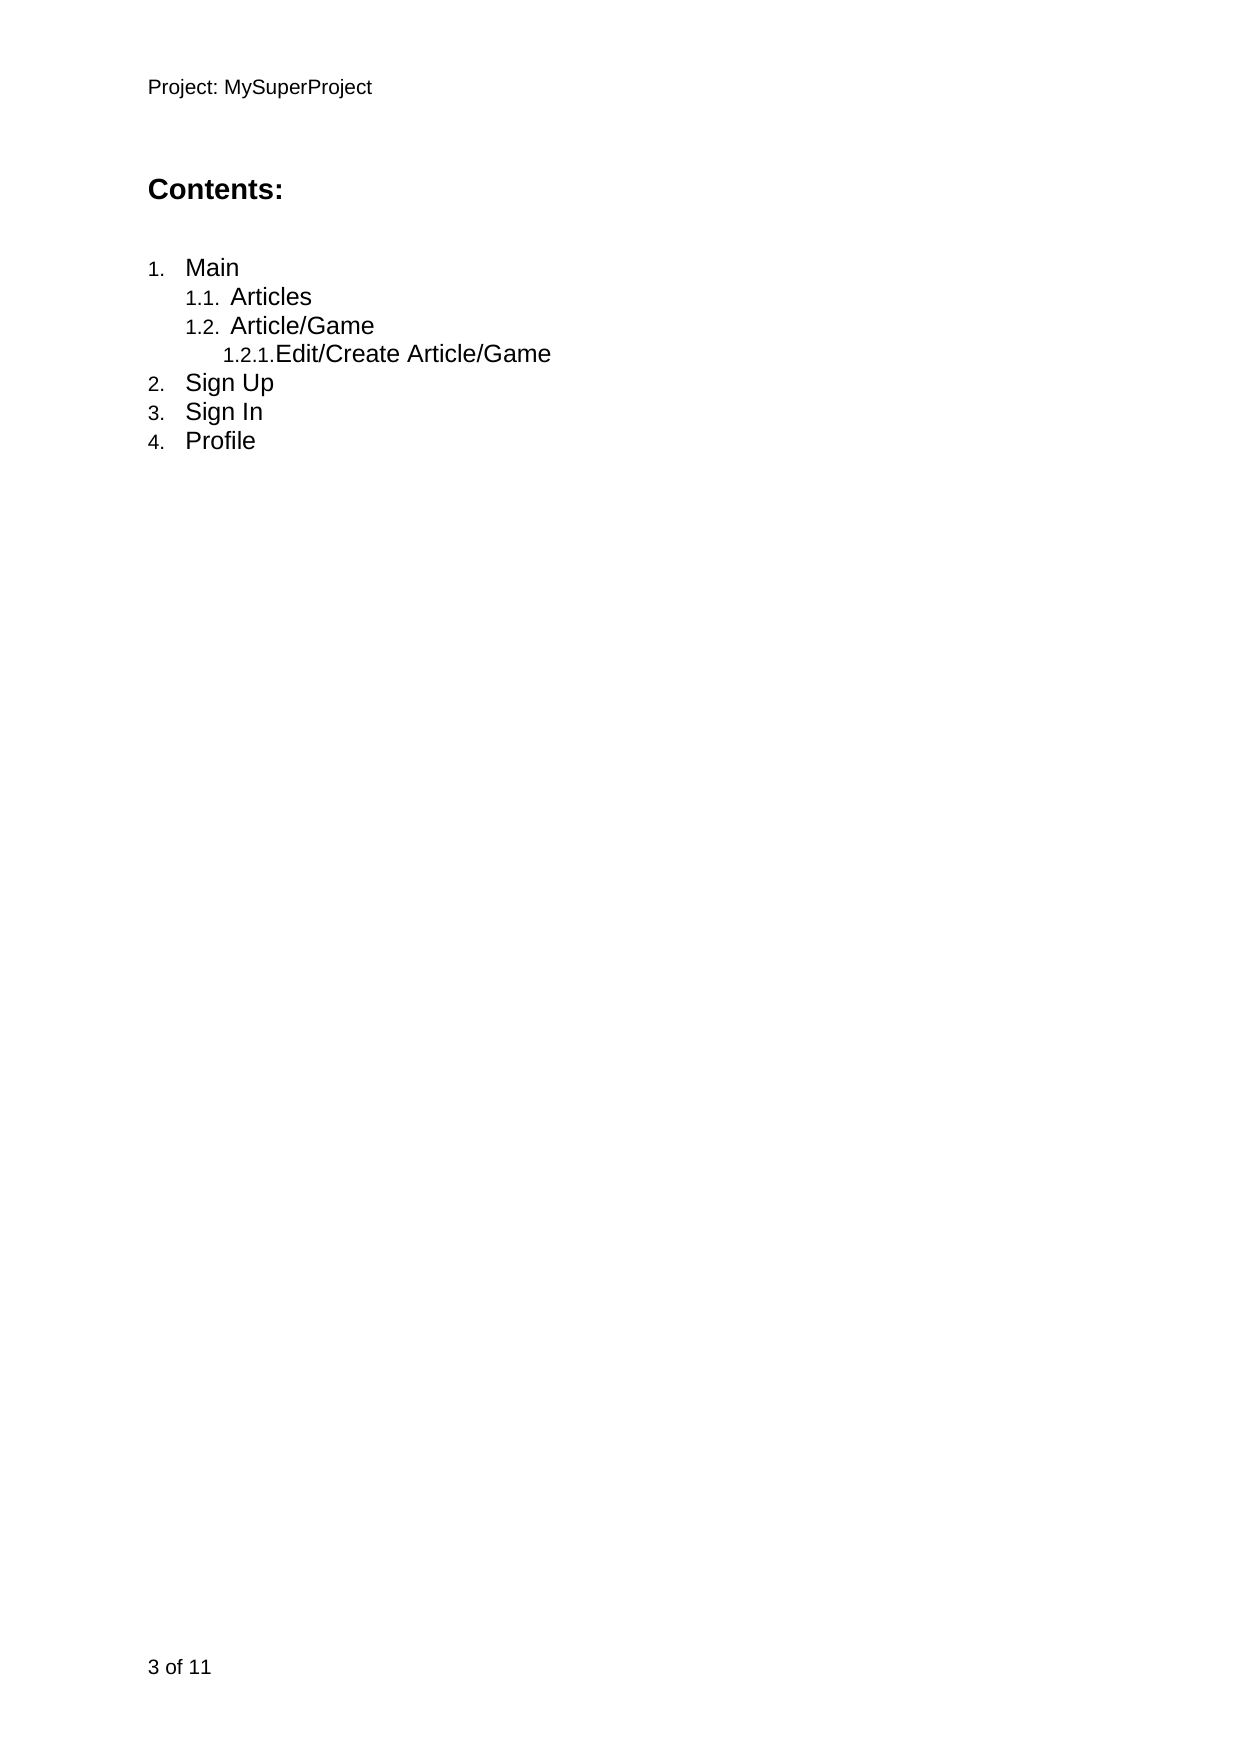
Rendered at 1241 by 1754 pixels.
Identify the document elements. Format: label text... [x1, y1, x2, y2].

list Sign In [148, 397, 1092, 426]
list Articles [185, 282, 1092, 311]
list Edit/Create Article/Game [223, 339, 1092, 368]
list Article/Game [185, 311, 1092, 339]
list Profile [148, 426, 1092, 454]
text Contents: [148, 172, 1092, 205]
list Main [148, 253, 1092, 282]
list Sign Up [148, 368, 1092, 397]
